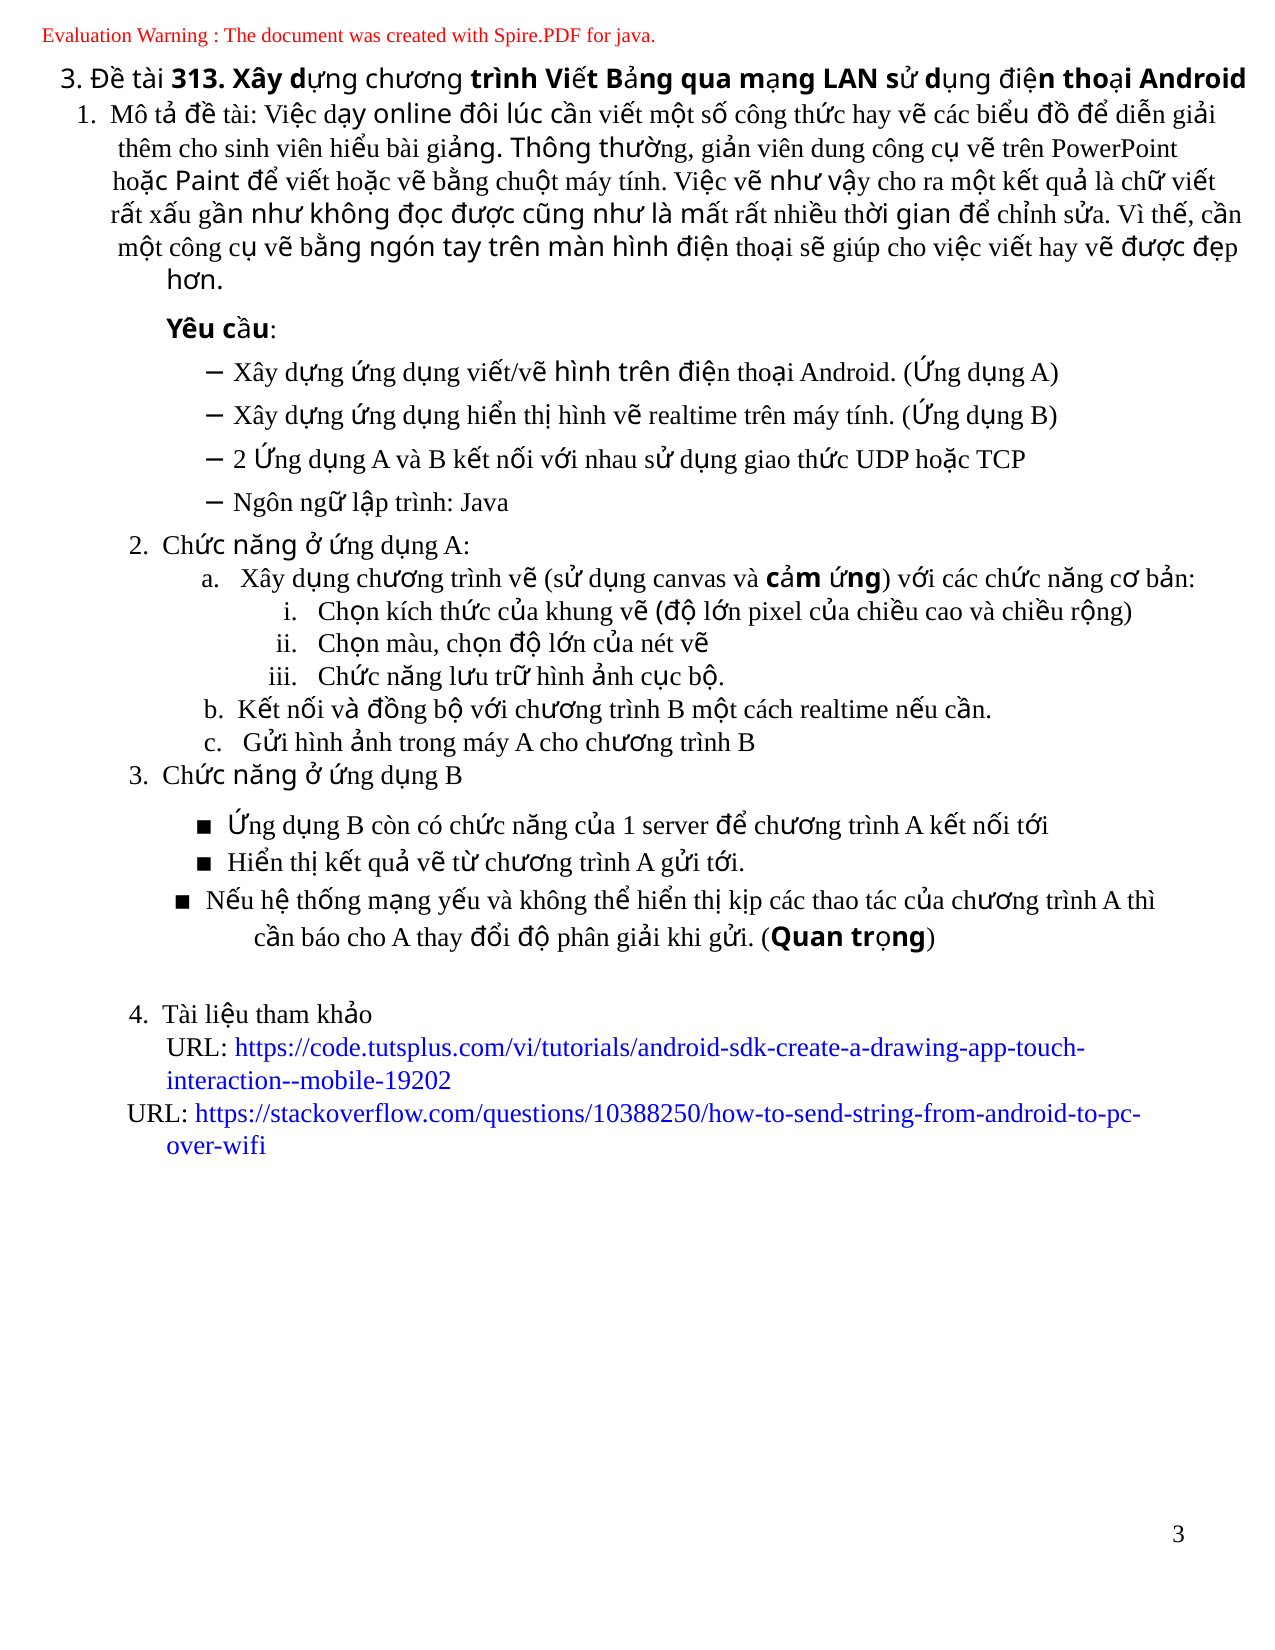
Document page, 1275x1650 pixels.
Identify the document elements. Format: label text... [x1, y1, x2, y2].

text b. Kết nối và đồng bộ với chương trình B một cách realtime nếu cần. [204, 693, 1073, 725]
text c. Gửi hình ảnh trong máy A cho chương trình B [204, 726, 836, 758]
text − Ngôn ngữ lập trình: Java [203, 483, 578, 519]
text một công cụ vẽ bằng ngón tay trên màn hình điện thoại sẽ giúp cho việc viết hay vẽ được đẹp [117, 231, 1275, 262]
text thêm cho sinh viên hiểu bài giảng. Thông thường, giản viên dung công cụ vẽ trên PowerPoint [118, 131, 1275, 163]
text 3. Chức năng ở ứng dụng B [128, 759, 507, 791]
text Evaluation Warning : The document was created with Spire.PDF for java. [42, 23, 807, 48]
text 4. Tài liệu tham khảo [128, 998, 432, 1030]
text interaction--mobile-19202 [166, 1064, 509, 1096]
text iii. Chức năng lưu trữ hình ảnh cục bộ. [268, 660, 781, 692]
text ii. Chọn màu, chọn độ lớn của nét vẽ [276, 627, 758, 659]
text 3 [1172, 1519, 1220, 1548]
text a. Xây dụng chương trình vẽ (sử dụng canvas và cảm ứng) với các chức năng cơ bản: [201, 562, 1275, 593]
text − Xây dựng ứng dụng hiển thị hình vẽ realtime trên máy tính. (Ứng dụng B) [203, 396, 1167, 432]
text ▪ Hiển thị kết quả vẽ từ chương trình A gửi tới. [194, 846, 823, 878]
text rất xấu gần như không đọc được cũng như là mất rất nhiều thời gian để chỉnh sửa. Vì thế, cần [110, 197, 1275, 229]
text cần báo cho A thay đổi độ phân giải khi gửi. (Quan trọng) [254, 921, 997, 953]
text 1. Mô tả đề tài: Việc dạy online đôi lúc cần viết một số công thức hay vẽ các biểu đồ để diễn giải [76, 98, 1275, 130]
text hơn. [166, 263, 249, 296]
text over-wifi [166, 1129, 306, 1161]
text hoặc Paint để viết hoặc vẽ bằng chuột máy tính. Việc vẽ như vậy cho ra một kết quả là chữ viết [112, 164, 1275, 196]
text Yêu cầu: [166, 313, 315, 345]
text ▪ Ứng dụng B còn có chức năng của 1 server để chương trình A kết nối tới [194, 808, 1150, 841]
text URL: https://stackoverflow.com/questions/10388250/how-to-send-string-from-android-to-pc- [127, 1097, 1275, 1129]
text i. Chọn kích thức của khung vẽ (độ lớn pixel của chiều cao và chiều rộng) [283, 595, 1216, 627]
text 2. Chức năng ở ứng dụng A: [128, 528, 517, 561]
text − 2 Ứng dụng A và B kết nối với nhau sử dụng giao thức UDP hoặc TCP [203, 440, 1131, 475]
text ▪ Nếu hệ thống mạng yếu và không thể hiển thị kịp các thao tác của chương trình A thì [173, 883, 1275, 916]
text − Xây dựng ứng dụng viết/vẽ hình trên điện thoại Android. (Ứng dụng A) [203, 353, 1139, 388]
text 3. Đề tài 313. Xây dựng chương trình Viết Bảng qua mạng LAN sử dụng điện thoại Android [60, 63, 1275, 95]
text URL: https://code.tutsplus.com/vi/tutorials/android-sdk-create-a-drawing-app-touch- [166, 1031, 1207, 1063]
